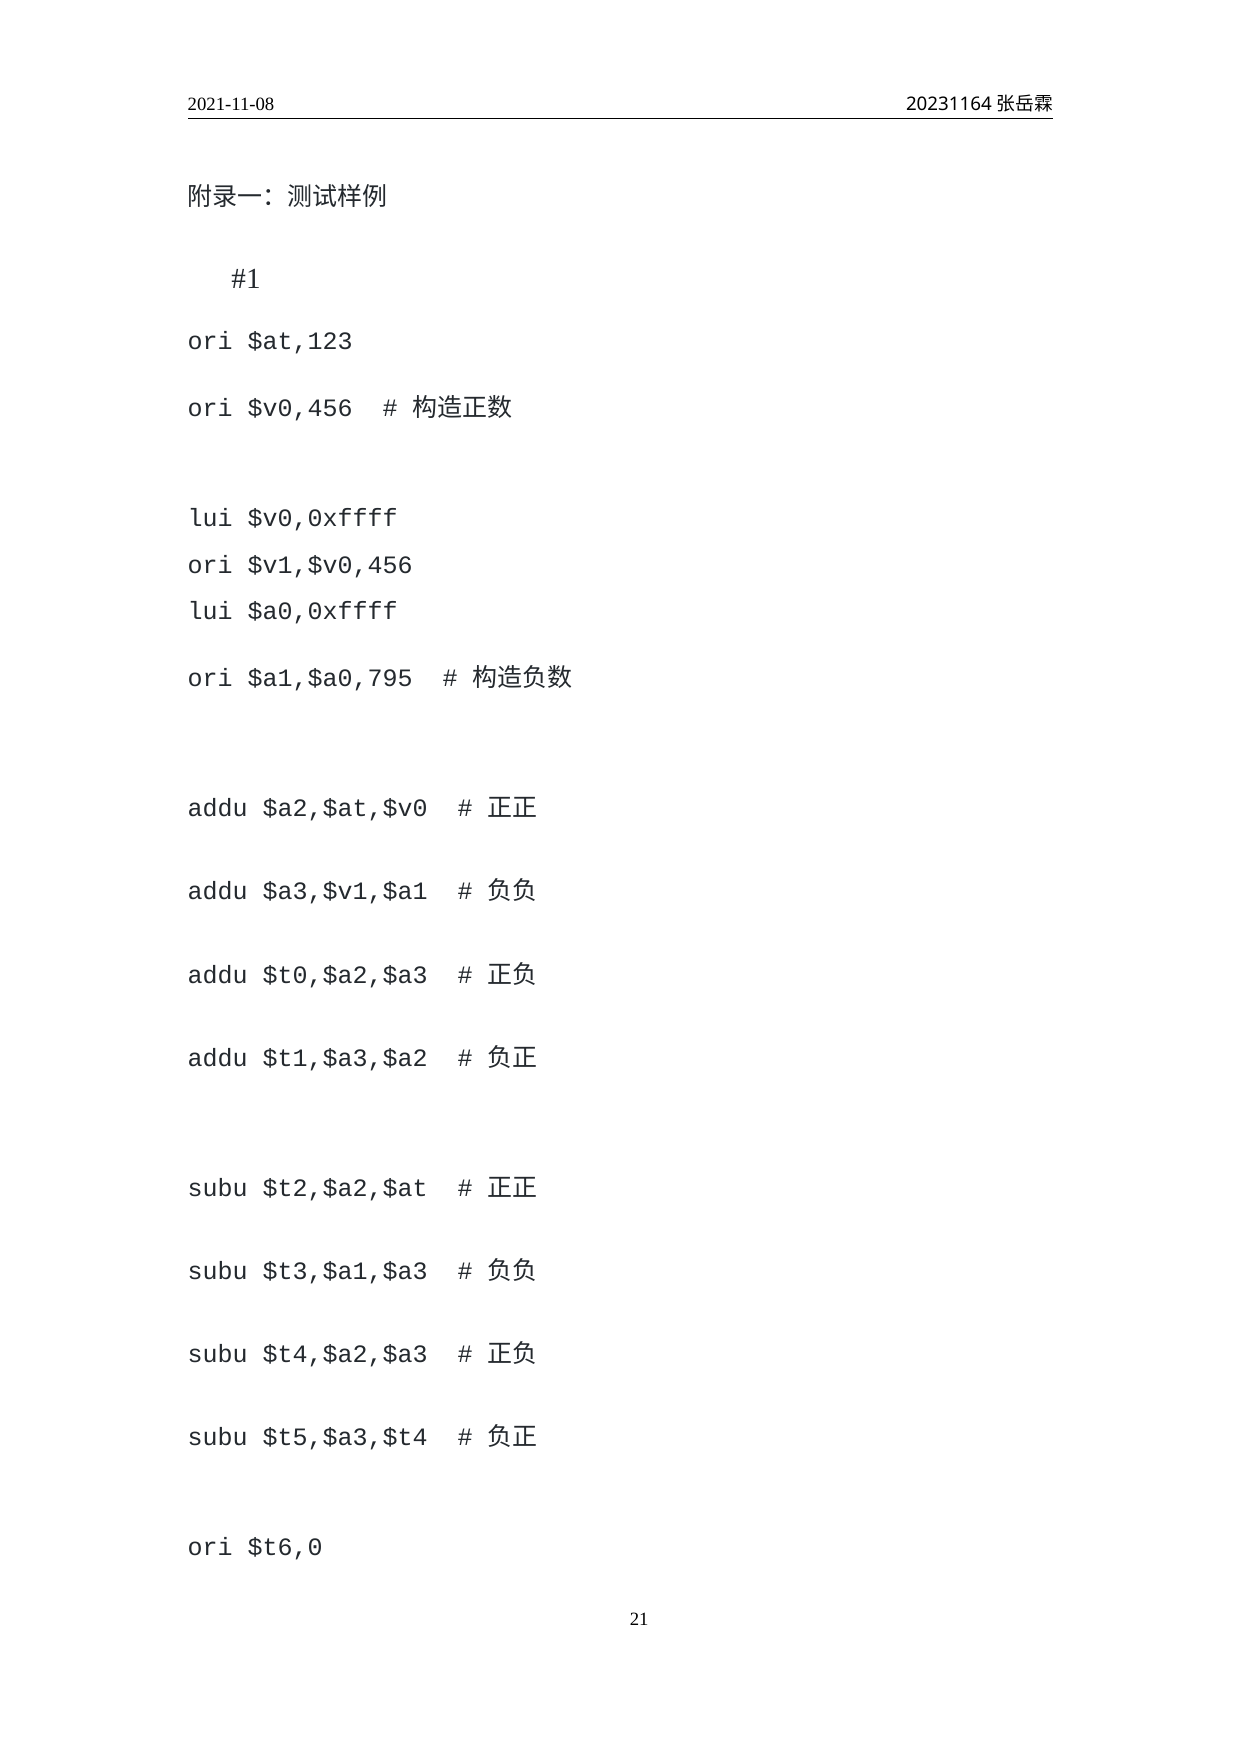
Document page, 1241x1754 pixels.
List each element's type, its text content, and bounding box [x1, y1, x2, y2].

text addu $t1,$a3,$a2 # 负正 [187, 1023, 1053, 1088]
text ori $a1,$a0,795 # 构造负数 [187, 643, 1053, 708]
text #1 [187, 245, 1053, 310]
text subu $t2,$a2,$at # 正正 [187, 1153, 1053, 1218]
text lui $a0,0xffff [187, 597, 1053, 629]
text ori $v1,$v0,456 [187, 550, 1053, 583]
text subu $t3,$a1,$a3 # 负负 [187, 1236, 1053, 1301]
text addu $t0,$a2,$a3 # 正负 [187, 940, 1053, 1005]
text lui $v0,0xffff [187, 503, 1053, 536]
text addu $a3,$v1,$a1 # 负负 [187, 857, 1053, 922]
text ori $t6,0 [187, 1532, 1053, 1565]
text subu $t4,$a2,$a3 # 正负 [187, 1319, 1053, 1384]
text addu $a2,$at,$v0 # 正正 [187, 773, 1053, 838]
text subu $t5,$a3,$t4 # 负正 [187, 1403, 1053, 1468]
text ori $at,123 [187, 327, 1053, 359]
text ori $v0,456 # 构造正数 [187, 373, 1053, 438]
text 附录一：测试样例 [187, 162, 1053, 227]
